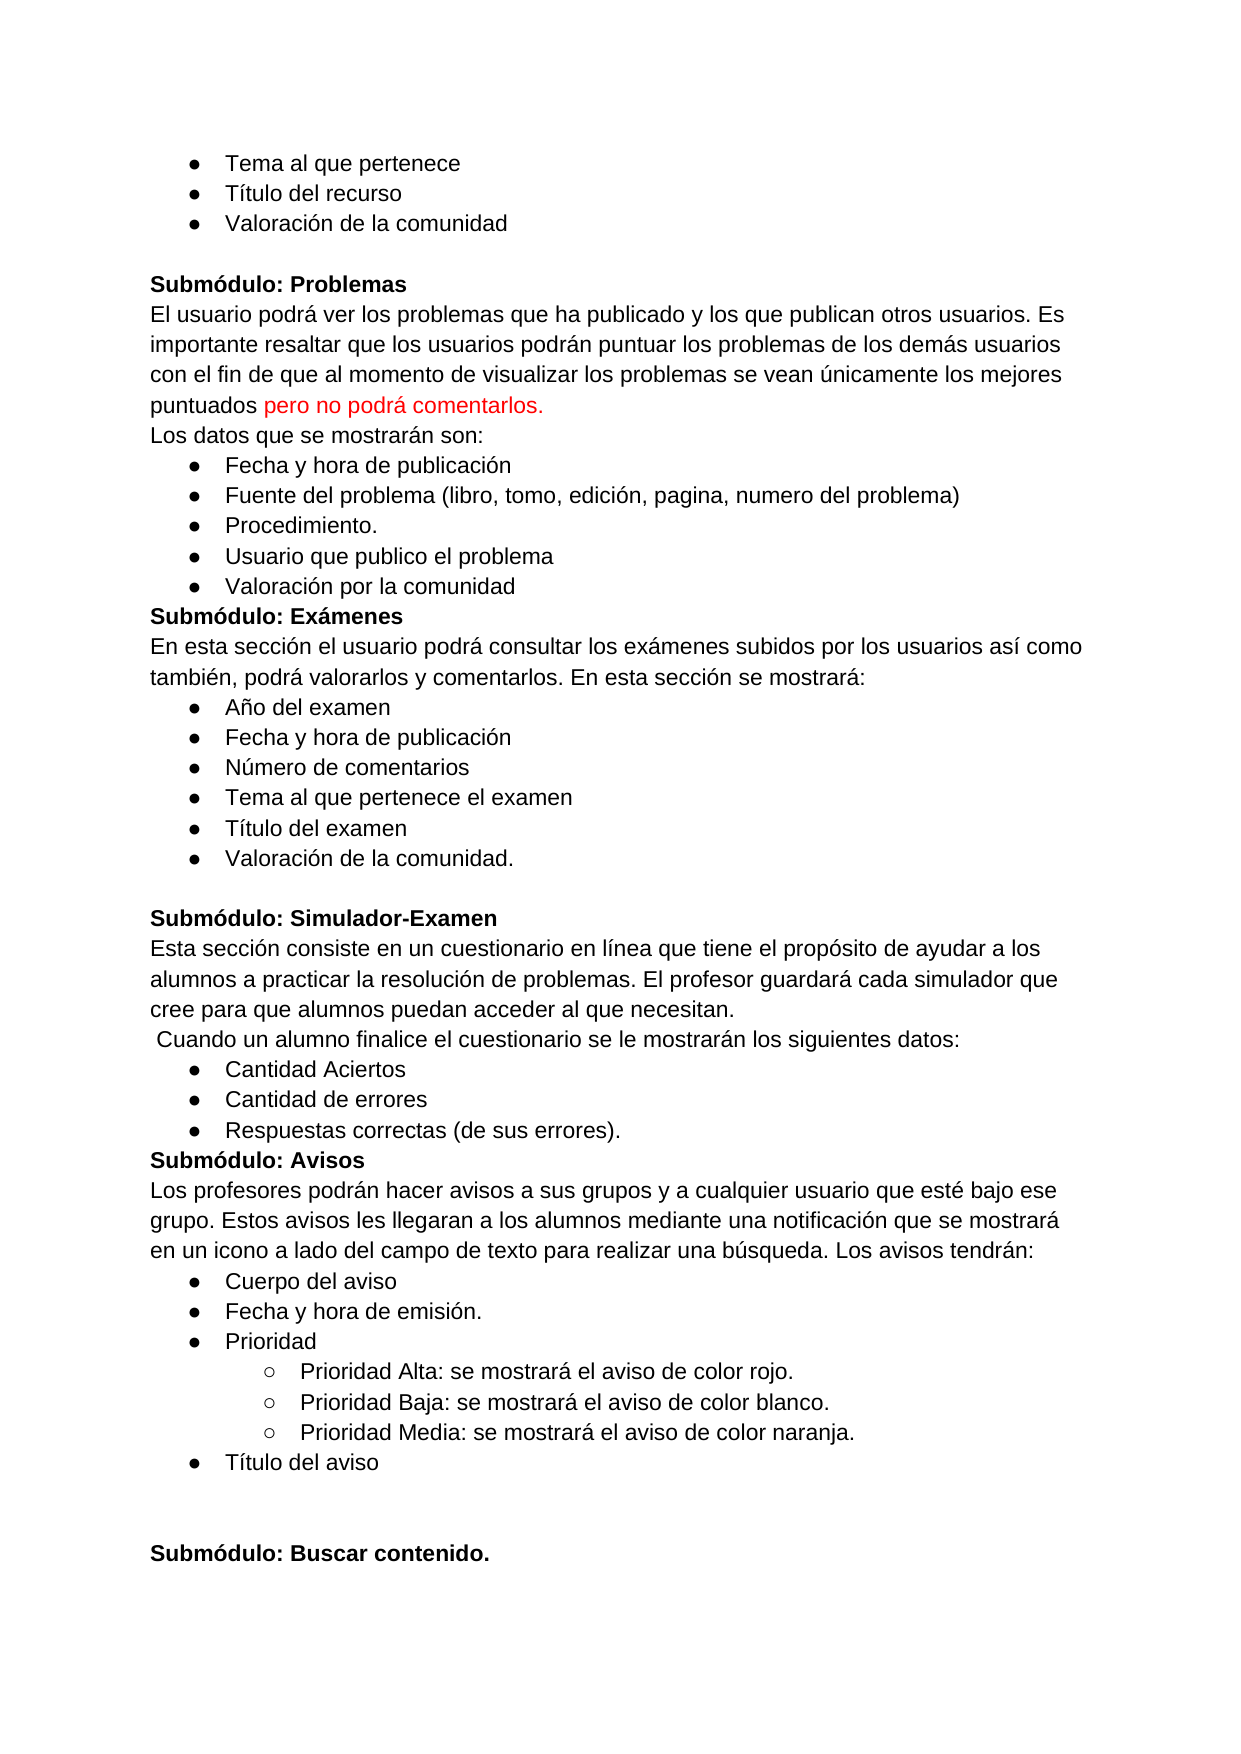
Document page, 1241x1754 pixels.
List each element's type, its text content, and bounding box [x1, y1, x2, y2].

list Fuente del problema (libro, tomo, edición, pagina, numero del problema) [187, 482, 1090, 509]
text Submódulo: Buscar contenido. [150, 1539, 1090, 1566]
list Valoración de la comunidad [187, 210, 1090, 237]
list Prioridad Alta: se mostrará el aviso de color rojo. [262, 1358, 1090, 1385]
list Cuerpo del aviso [187, 1268, 1090, 1294]
list Título del examen [187, 814, 1090, 841]
list Fecha y hora de publicación [187, 724, 1090, 750]
text Los profesores podrán hacer avisos a sus grupos y a cualquier usuario que esté bajo ese grupo. Estos avisos les llegaran a los alumnos mediante una notificación que se mostrará en un icono a lado del campo de texto para realizar una búsqueda. Los avisos tendrán: [150, 1177, 1090, 1264]
text Submódulo: Problemas [150, 271, 1090, 297]
text Los datos que se mostrarán son: [150, 422, 1090, 448]
list Prioridad Baja: se mostrará el aviso de color blanco. [262, 1388, 1090, 1415]
list Respuestas correctas (de sus errores). [187, 1117, 1090, 1143]
list Título del aviso [187, 1449, 1090, 1475]
text El usuario podrá ver los problemas que ha publicado y los que publican otros usuarios. Es importante resaltar que los usuarios podrán puntuar los problemas de los demás usuarios con el fin de que al momento de visualizar los problemas se vean únicamente los mejores puntuados pero no podrá comentarlos. [150, 301, 1090, 418]
list Año del examen [187, 694, 1090, 720]
list Cantidad de errores [187, 1086, 1090, 1113]
text Submódulo: Avisos [150, 1147, 1090, 1173]
list Prioridad Media: se mostrará el aviso de color naranja. [262, 1419, 1090, 1445]
list Valoración de la comunidad. [187, 845, 1090, 871]
list Fecha y hora de publicación [187, 452, 1090, 478]
text Cuando un alumno finalice el cuestionario se le mostrarán los siguientes datos: [150, 1026, 1090, 1052]
text Esta sección consiste en un cuestionario en línea que tiene el propósito de ayudar a los alumnos a practicar la resolución de problemas. El profesor guardará cada simulador que cree para que alumnos puedan acceder al que necesitan. [150, 935, 1090, 1022]
list Tema al que pertenece el examen [187, 784, 1090, 811]
text Submódulo: Simulador-Examen [150, 905, 1090, 932]
list Tema al que pertenece [187, 150, 1090, 176]
list Procedimiento. [187, 512, 1090, 539]
list Cantidad Aciertos [187, 1056, 1090, 1083]
text En esta sección el usuario podrá consultar los exámenes subidos por los usuarios así como también, podrá valorarlos y comentarlos. En esta sección se mostrará: [150, 633, 1090, 690]
list Fecha y hora de emisión. [187, 1298, 1090, 1324]
text Submódulo: Exámenes [150, 603, 1090, 629]
list Usuario que publico el problema [187, 543, 1090, 569]
list Título del recurso [187, 180, 1090, 207]
list Prioridad [187, 1328, 1090, 1354]
list Número de comentarios [187, 754, 1090, 781]
list Valoración por la comunidad [187, 573, 1090, 599]
